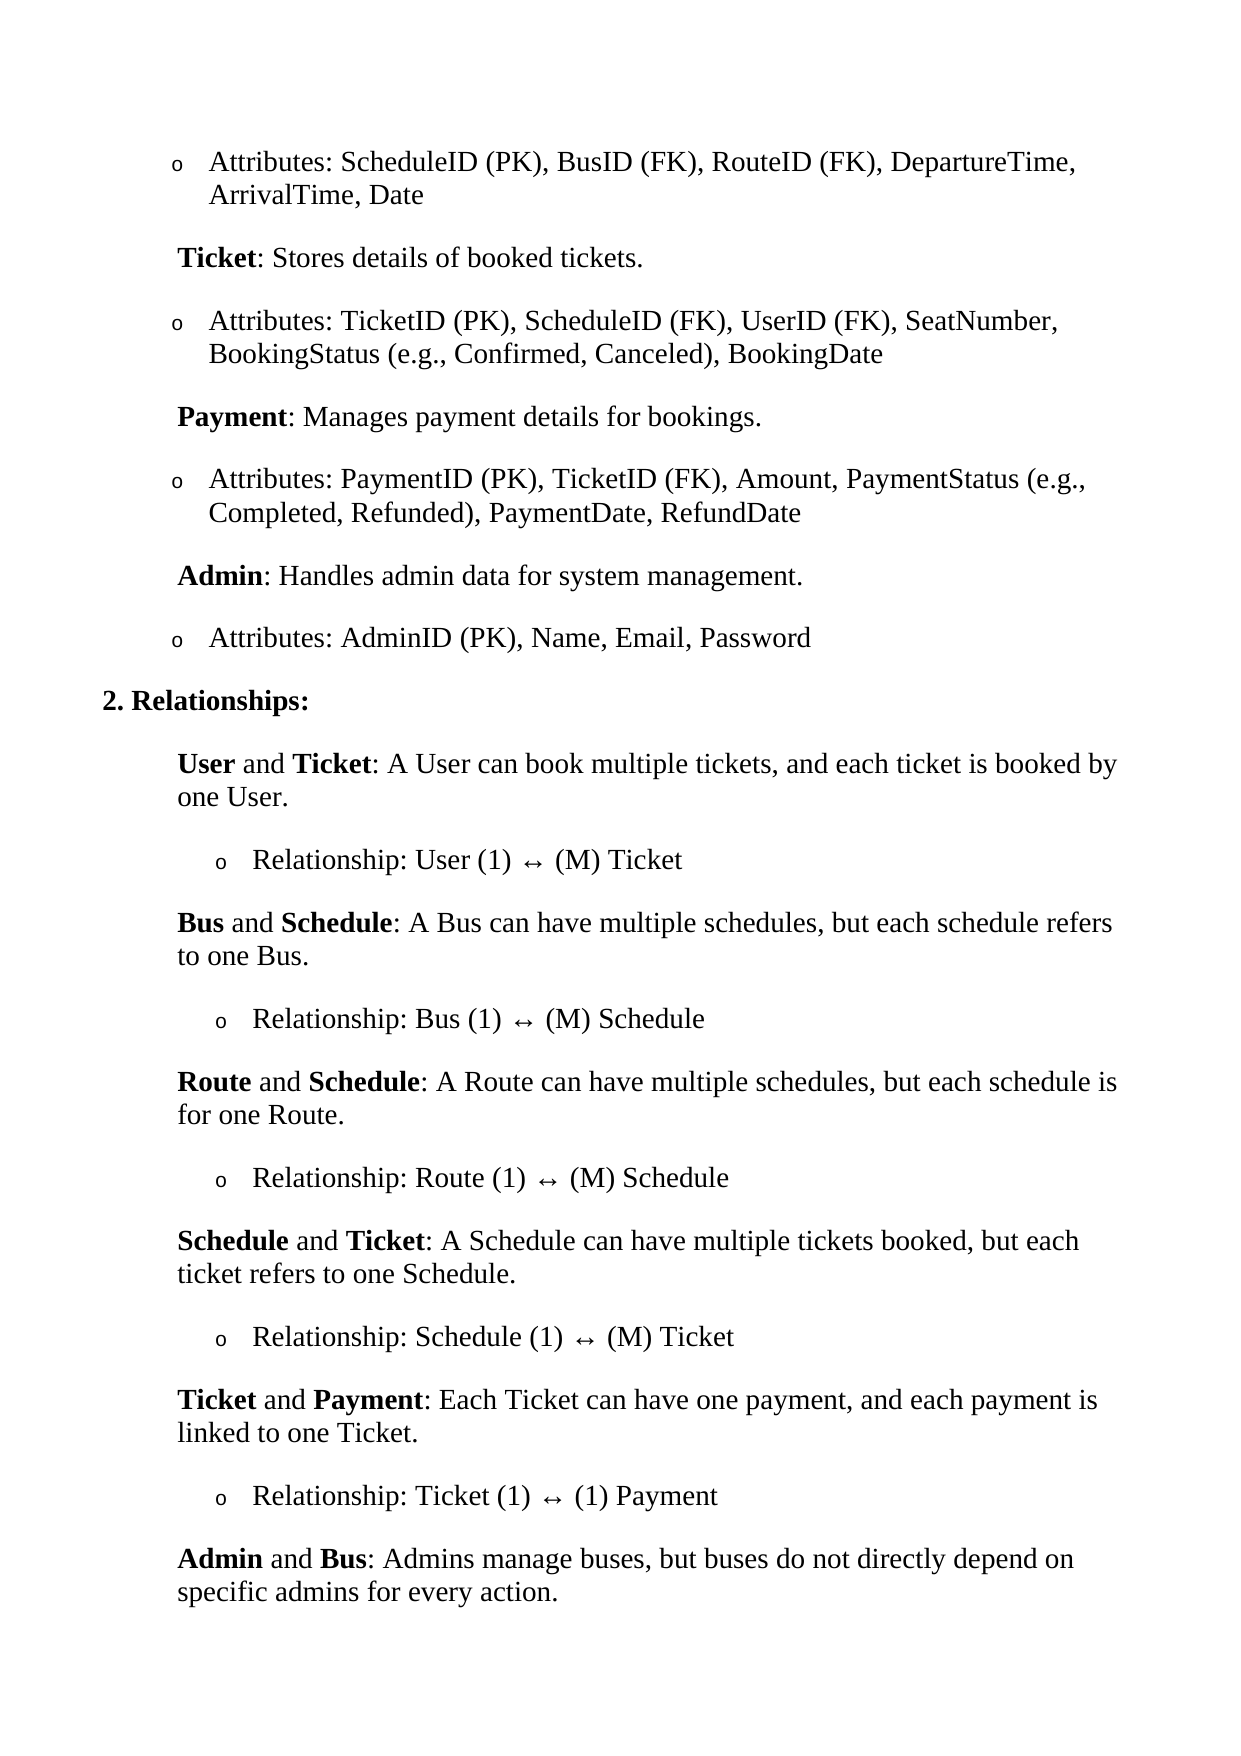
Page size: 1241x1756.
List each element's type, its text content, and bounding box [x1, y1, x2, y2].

text Admin: Handles admin data for system management. [177, 558, 1140, 591]
list Relationship: Schedule (1) ↔ (M) Ticket [214, 1319, 1140, 1353]
text Ticket: Stores details of booked tickets. [177, 240, 1140, 273]
list Relationship: User (1) ↔ (M) Ticket [214, 842, 1140, 876]
text Ticket and Payment: Each Ticket can have one payment, and each payment is linked to one Ticket. [177, 1382, 1140, 1449]
text Bus and Schedule: A Bus can have multiple schedules, but each schedule refers to one Bus. [177, 905, 1140, 972]
list Attributes: PaymentID (PK), TicketID (FK), Amount, PaymentStatus (e.g., Completed, Refunded), PaymentDate, RefundDate [171, 462, 1140, 529]
list Attributes: ScheduleID (PK), BusID (FK), RouteID (FK), DepartureTime, ArrivalTime, Date [171, 144, 1140, 211]
subtitle 2. Relationships: [102, 683, 1140, 717]
text Route and Schedule: A Route can have multiple schedules, but each schedule is for one Route. [177, 1064, 1140, 1131]
list Relationship: Bus (1) ↔ (M) Schedule [214, 1001, 1140, 1035]
text Payment: Manages payment details for bookings. [177, 399, 1140, 432]
list Relationship: Ticket (1) ↔ (1) Payment [214, 1478, 1140, 1512]
list Relationship: Route (1) ↔ (M) Schedule [214, 1160, 1140, 1194]
text Schedule and Ticket: A Schedule can have multiple tickets booked, but each ticket refers to one Schedule. [177, 1223, 1140, 1290]
list Attributes: AdminID (PK), Name, Email, Password [171, 621, 1140, 654]
list Attributes: TicketID (PK), ScheduleID (FK), UserID (FK), SeatNumber, BookingStatus (e.g., Confirmed, Canceled), BookingDate [171, 303, 1140, 370]
text User and Ticket: A User can book multiple tickets, and each ticket is booked by one User. [177, 746, 1140, 813]
text Admin and Bus: Admins manage buses, but buses do not directly depend on specific admins for every action. [177, 1541, 1140, 1608]
